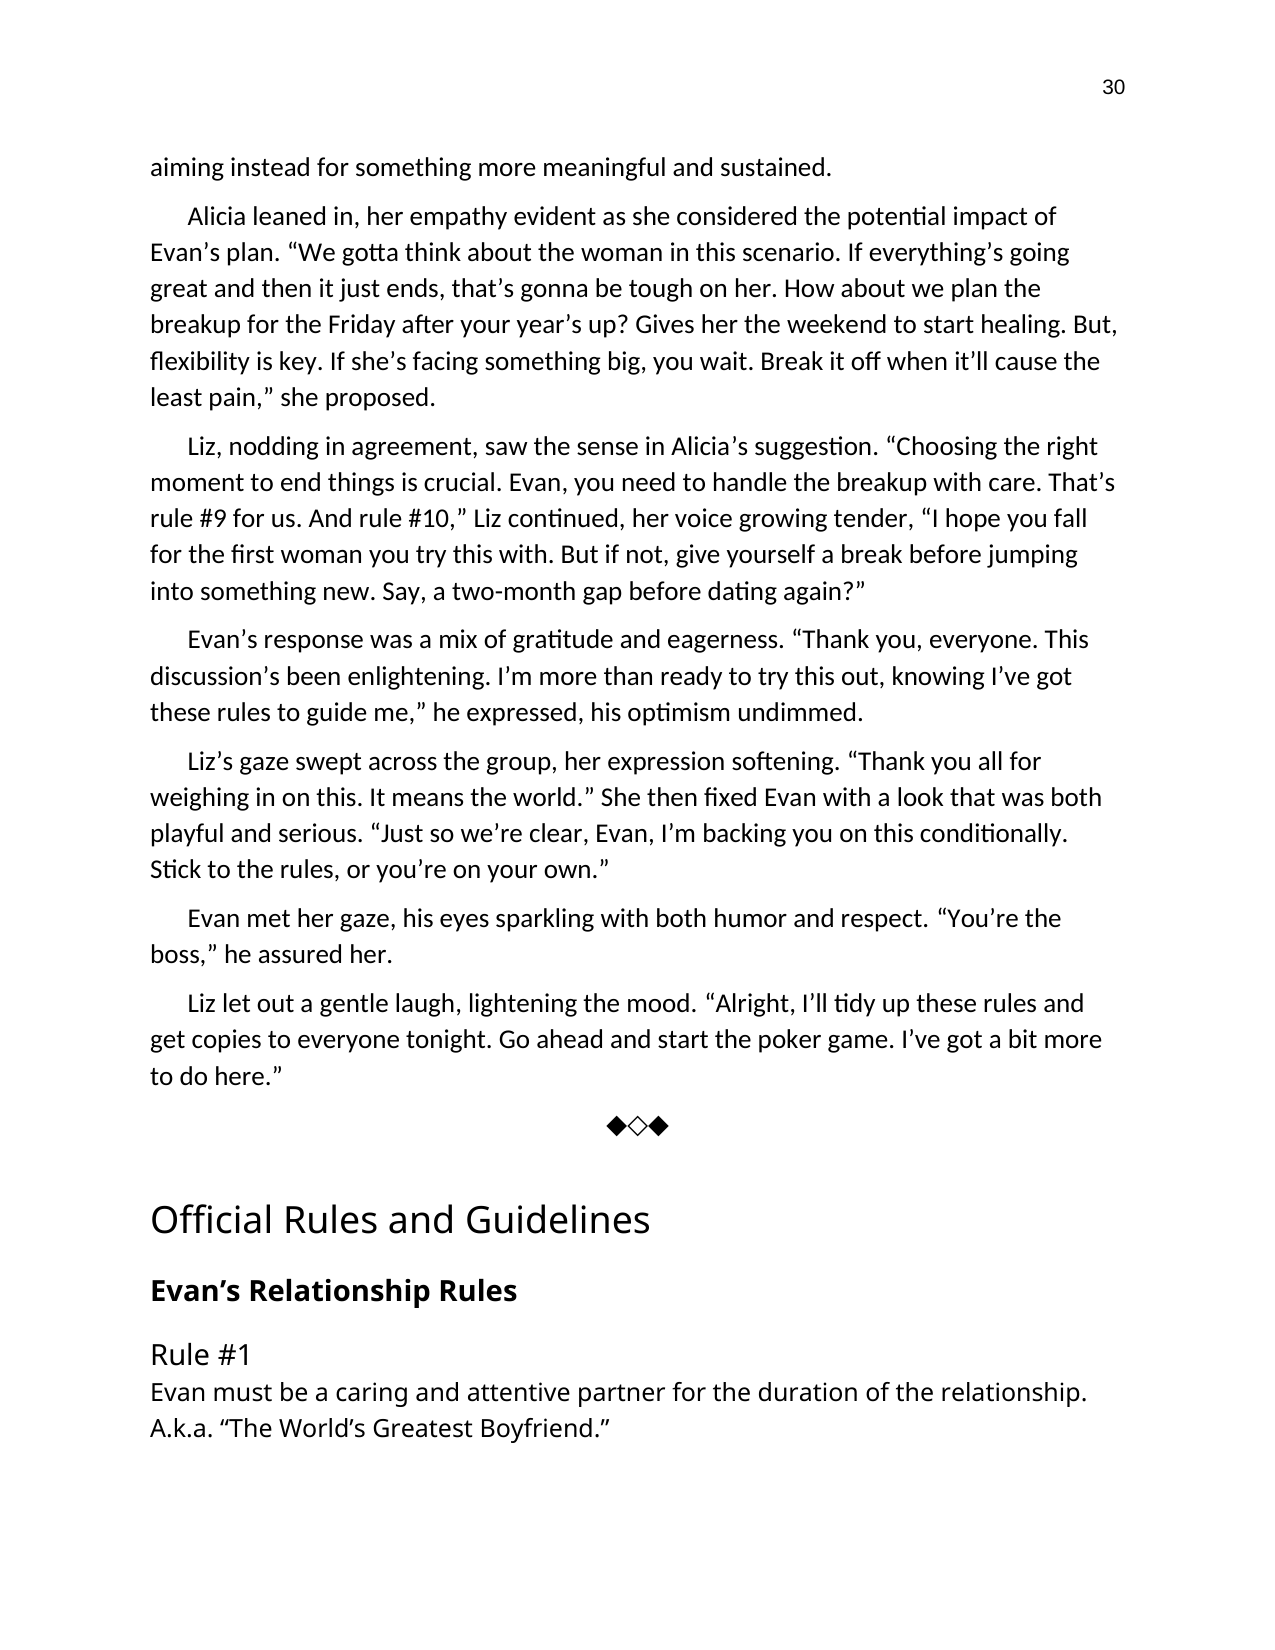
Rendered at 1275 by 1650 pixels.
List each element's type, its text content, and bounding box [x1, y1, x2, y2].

text Alicia leaned in, her empathy evident as she considered the potential impact of Evan’s plan. “We gotta think about the woman in this scenario. If everything’s going great and then it just ends, that’s gonna be tough on her. How about we plan the breakup for the Friday after your year’s up? Gives her the weekend to start healing. But, flexibility is key. If she’s facing something big, you wait. Break it off when it’ll cause the least pain,” she proposed. [150, 199, 1125, 413]
text Liz, nodding in agreement, saw the sense in Alicia’s suggestion. “Choosing the right moment to end things is crucial. Evan, you need to handle the breakup with care. That’s rule #9 for us. And rule #10,” Liz continued, her voice growing tender, “I hope you fall for the first woman you try this with. But if not, give yourself a break before jumping into something new. Say, a two-month gap before dating again?” [150, 429, 1125, 607]
text Rule #1 [150, 1334, 1125, 1374]
text Evan’s response was a mix of gratitude and eagerness. “Thank you, everyone. This discussion’s been enlightening. I’m more than ready to try this out, knowing I’ve got these rules to guide me,” he expressed, his optimism undimmed. [150, 622, 1125, 728]
subtitle Evan’s Relationship Rules [150, 1270, 1125, 1309]
text Evan met her gaze, his eyes sparkling with both humor and respect. “You’re the boss,” he assured her. [150, 901, 1125, 971]
text Liz let out a gentle laugh, lightening the mood. “Alright, I’ll tidy up these rules and get copies to everyone tonight. Go ahead and start the poker game. I’ve got a bit more to do here.” [150, 986, 1125, 1092]
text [150, 150, 1125, 183]
text ◆◇◆ [150, 1107, 1125, 1141]
text Official Rules and Guidelines [150, 1194, 1125, 1245]
text Liz’s gaze swept across the group, her expression softening. “Thank you all for weighing in on this. It means the world.” She then fixed Evan with a look that was both playful and serious. “Just so we’re clear, Evan, I’m backing you on this conditionally. Stick to the rules, or you’re on your own.” [150, 744, 1125, 886]
text Evan must be a caring and attentive partner for the duration of the relationship. A.k.a. “The World’s Greatest Boyfriend.” [150, 1374, 1125, 1445]
